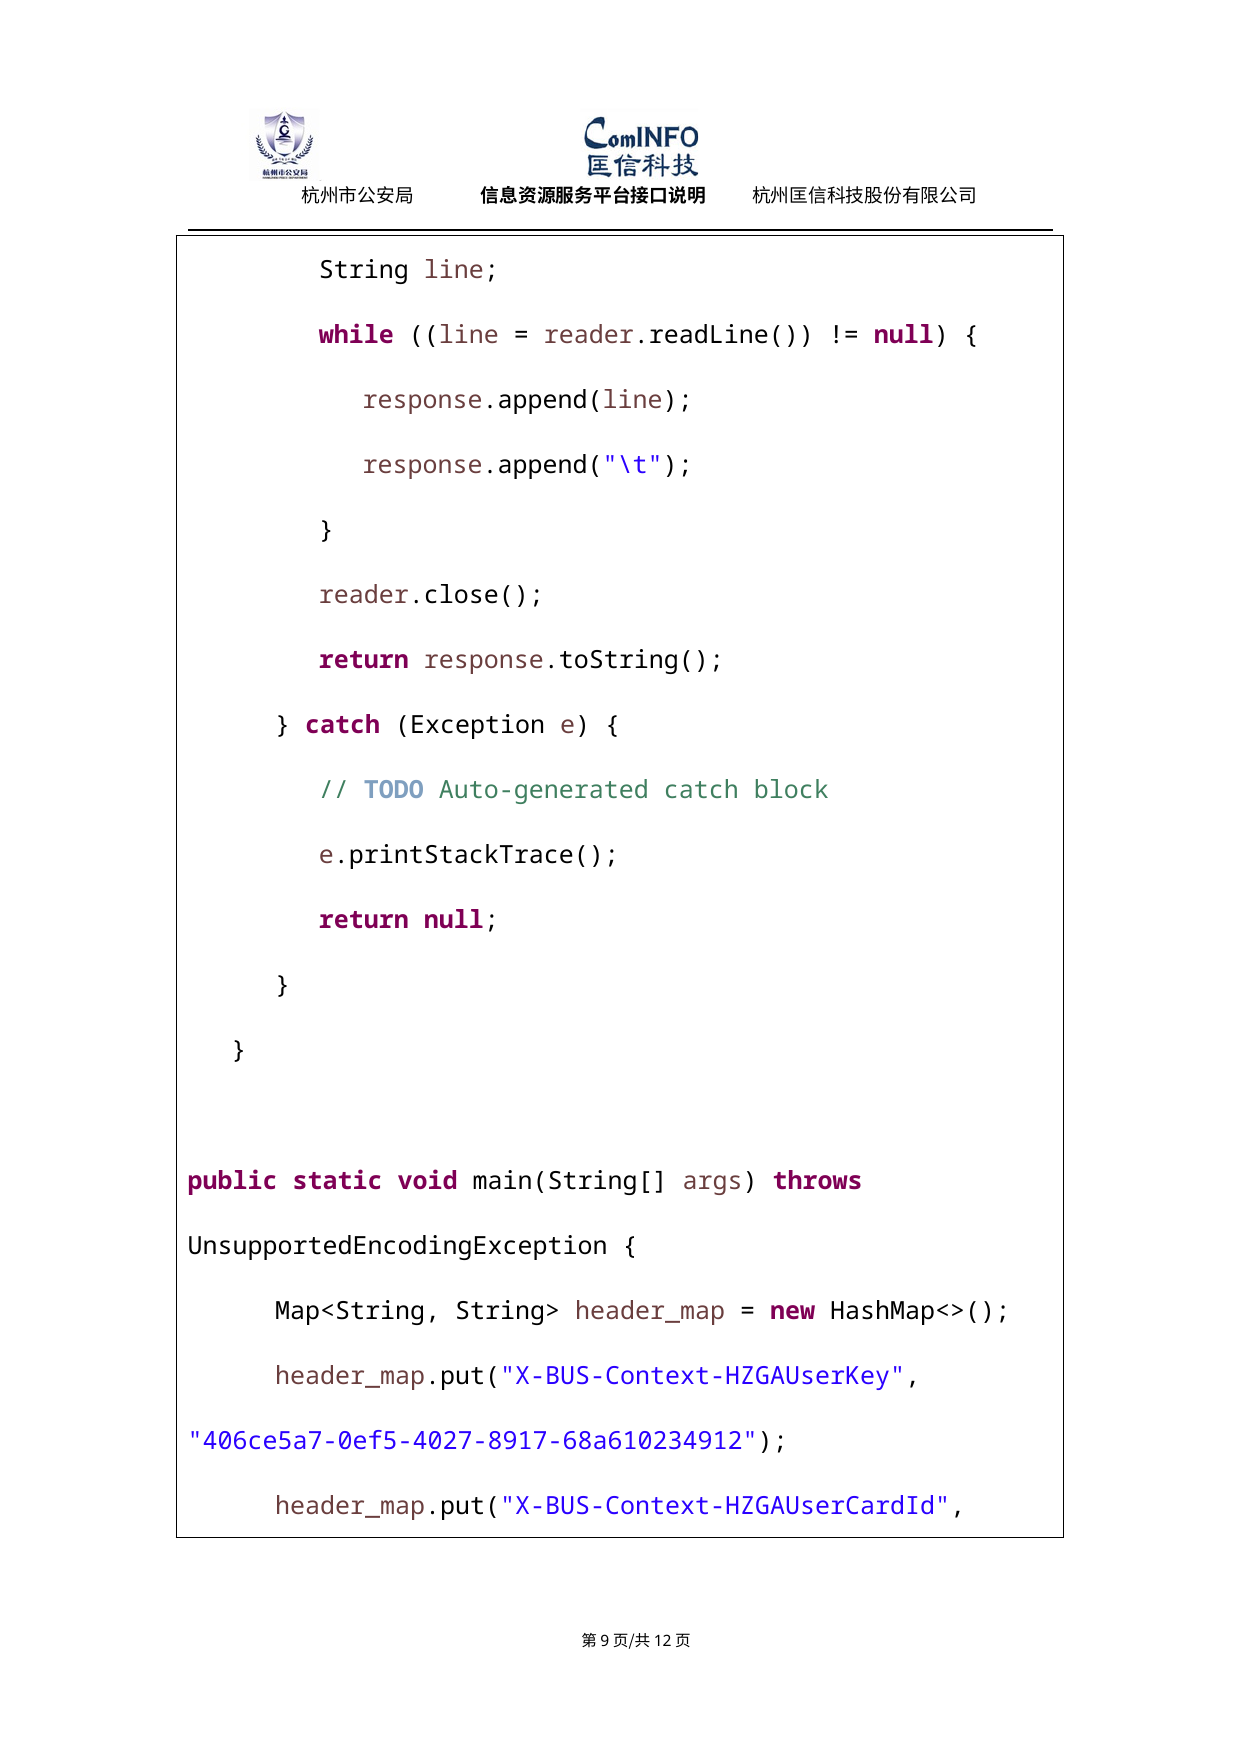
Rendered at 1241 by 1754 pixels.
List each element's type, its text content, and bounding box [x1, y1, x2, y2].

picture [225, 107, 344, 181]
picture [580, 88, 699, 181]
